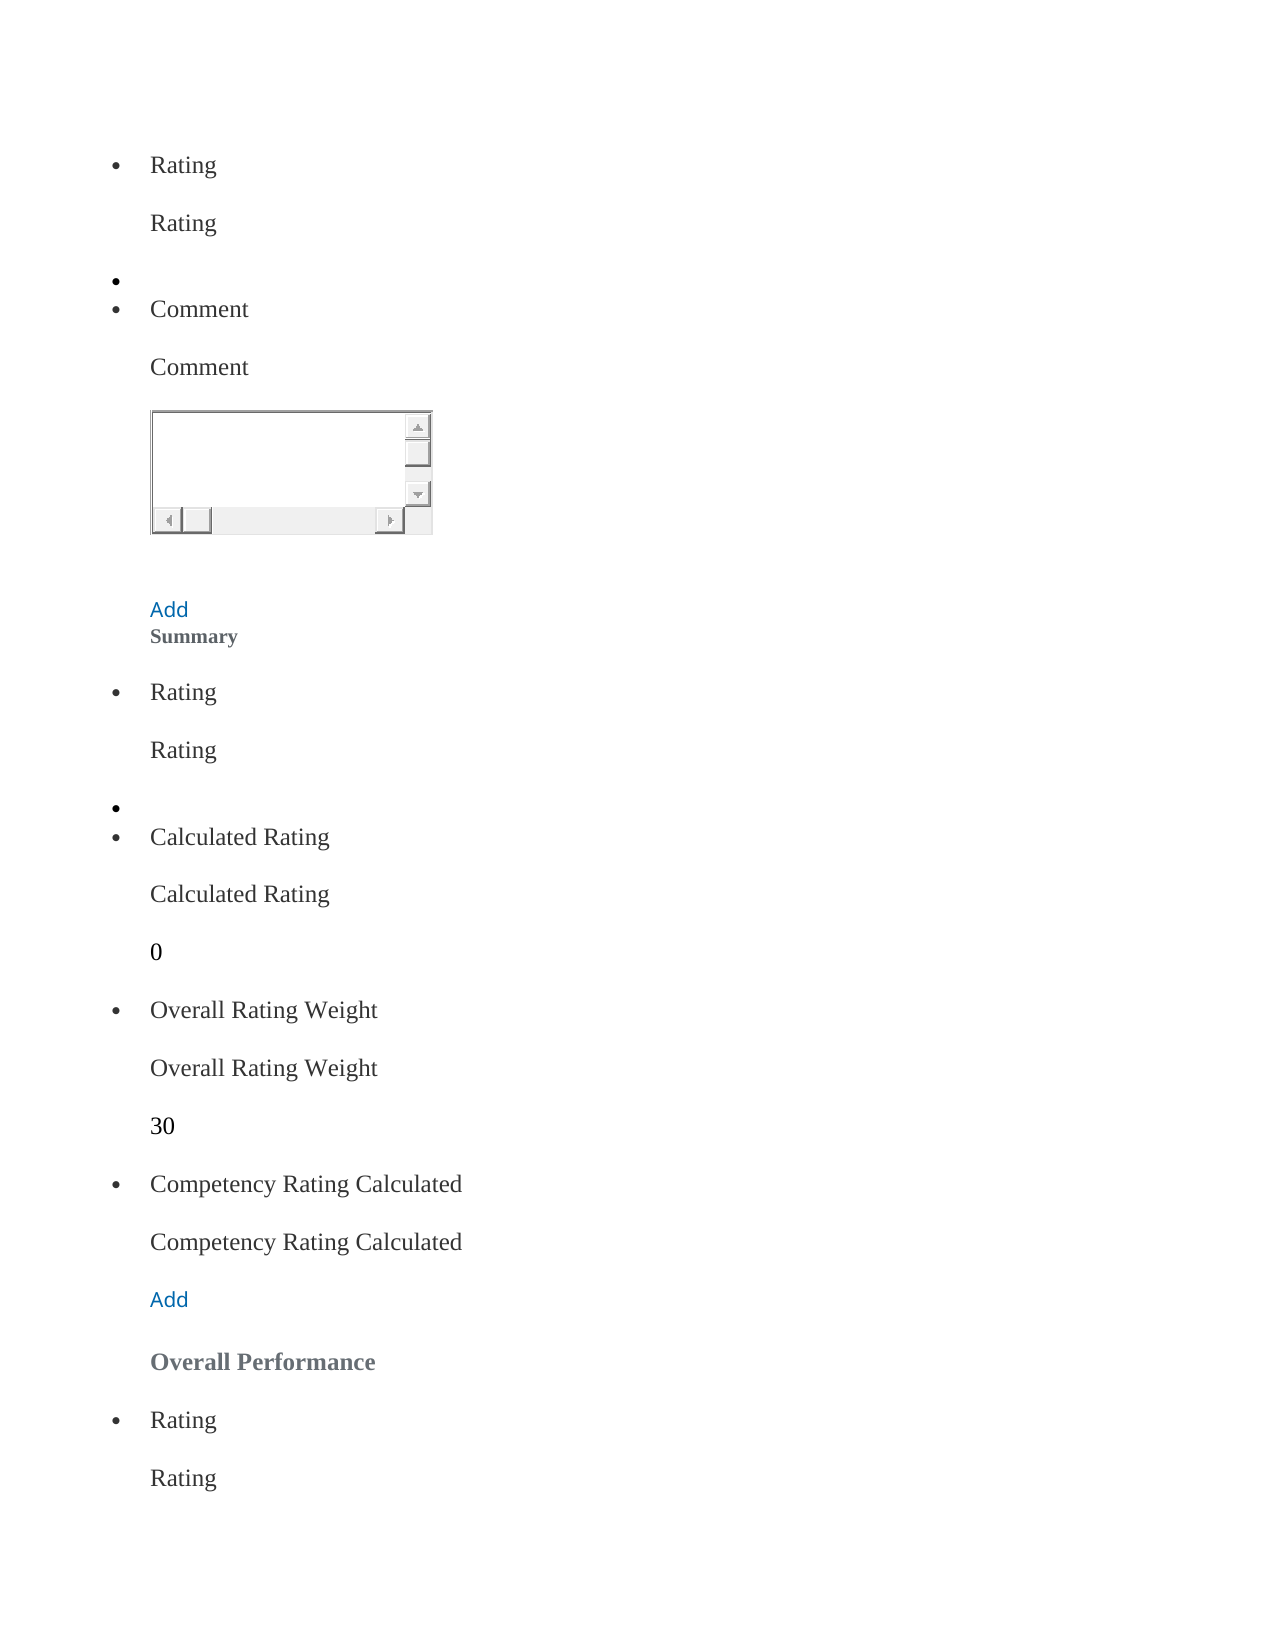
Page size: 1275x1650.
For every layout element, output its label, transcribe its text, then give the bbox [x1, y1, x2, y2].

list Rating [112, 677, 1125, 706]
text Summary [150, 624, 1125, 648]
text Calculated Rating [150, 879, 1125, 908]
text Add [150, 595, 1125, 624]
list Overall Rating Weight [112, 995, 1125, 1024]
text Add [150, 1285, 1125, 1313]
text Competency Rating Calculated [150, 1227, 1125, 1256]
text 0 [150, 937, 1125, 966]
text Rating [150, 735, 1125, 764]
text Rating [150, 208, 1125, 237]
text Overall Rating Weight [150, 1053, 1125, 1082]
text Rating [150, 1463, 1125, 1492]
list Comment [112, 294, 1125, 323]
text Comment [150, 352, 1125, 381]
text 30 [150, 1111, 1125, 1140]
list Calculated Rating [112, 822, 1125, 850]
list Competency Rating Calculated [112, 1169, 1125, 1198]
list Rating [112, 150, 1125, 179]
text Overall Performance [150, 1313, 1125, 1376]
list Rating [112, 1405, 1125, 1434]
